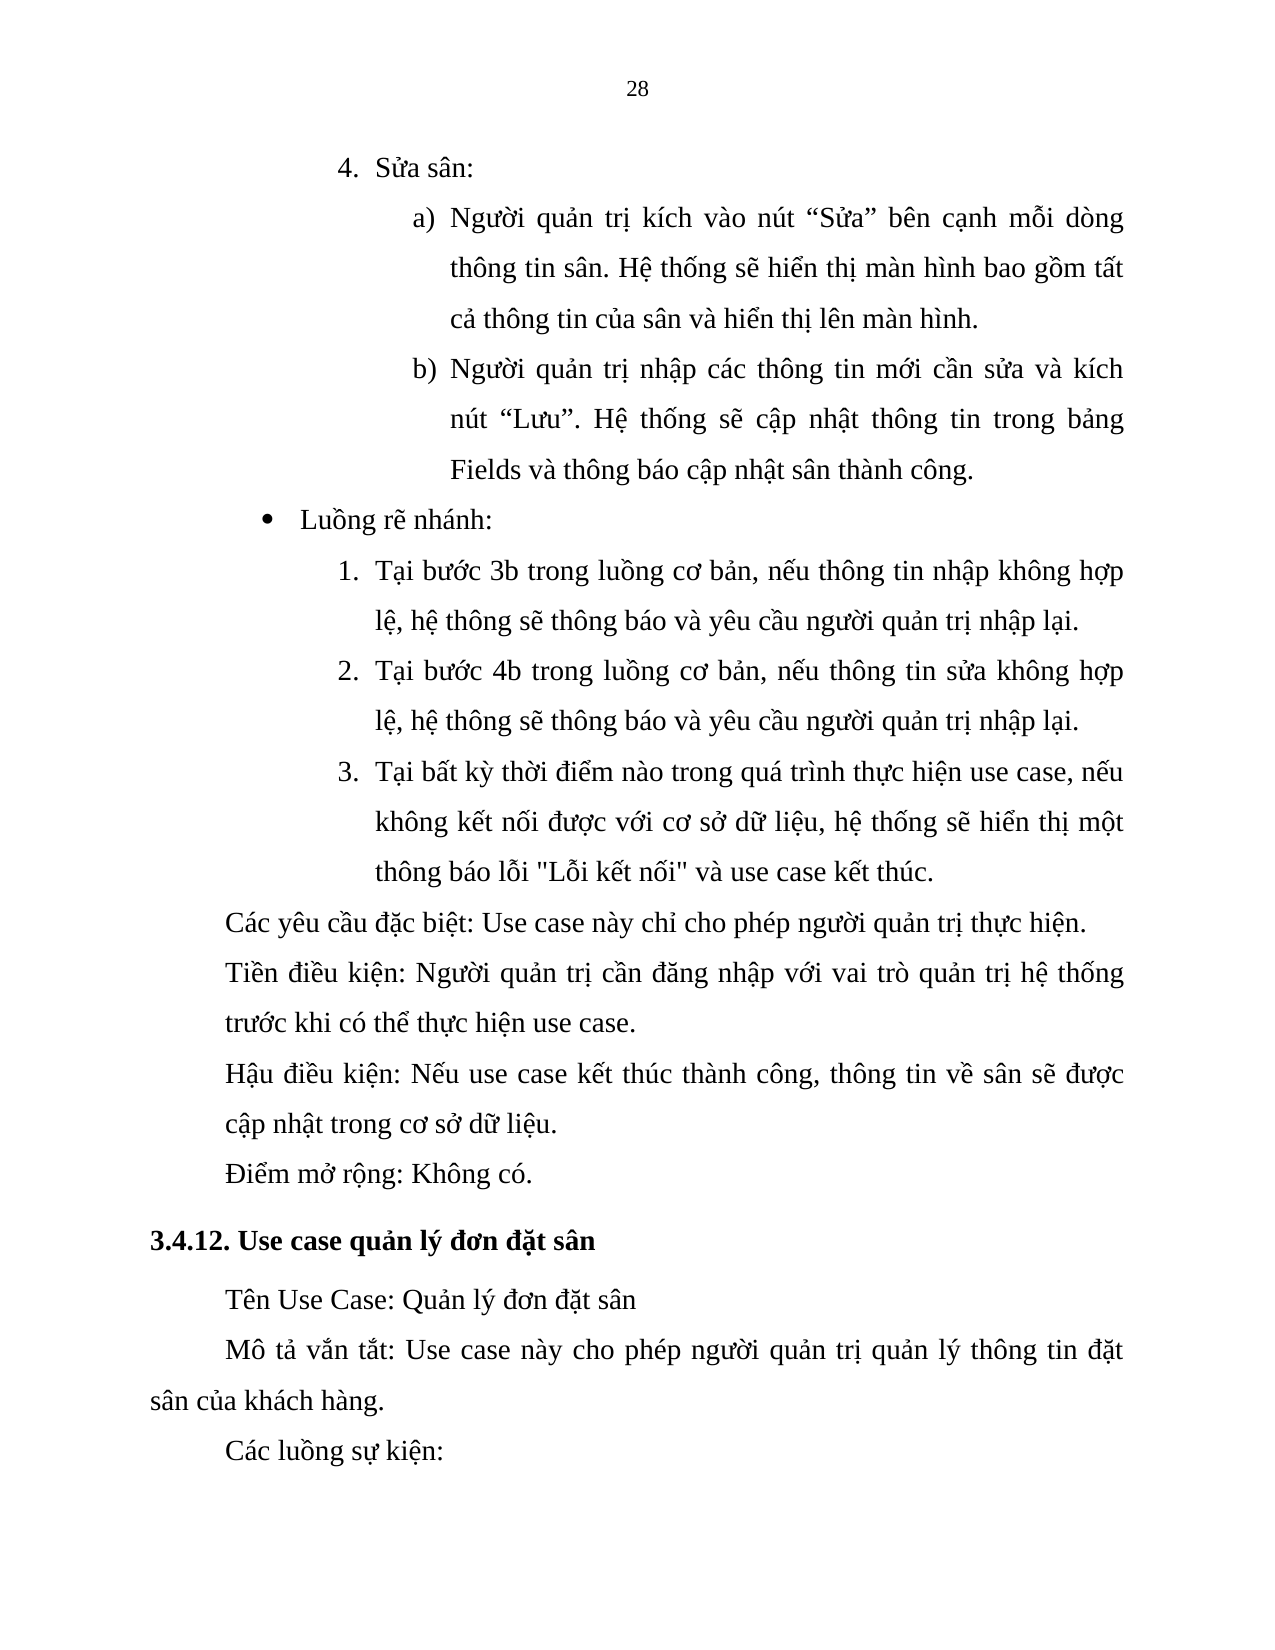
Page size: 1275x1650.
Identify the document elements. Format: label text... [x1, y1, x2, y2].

text Hậu điều kiện: Nếu use case kết thúc thành công, thông tin về sân sẽ được cập nhật trong cơ sở dữ liệu. [225, 1056, 1125, 1139]
text Tiền điều kiện: Người quản trị cần đăng nhập với vai trò quản trị hệ thống trước khi có thể thực hiện use case. [225, 955, 1125, 1039]
text Tên Use Case: Quản lý đơn đặt sân [150, 1282, 1125, 1316]
text Các luồng sự kiện: [150, 1433, 1125, 1466]
list Luồng rẽ nhánh: [262, 502, 1125, 536]
list Tại bất kỳ thời điểm nào trong quá trình thực hiện use case, nếu không kết nối được với cơ sở dữ liệu, hệ thống sẽ hiển thị một thông báo lỗi "Lỗi kết nối" và use case kết thúc. [337, 754, 1125, 888]
list Tại bước 4b trong luồng cơ bản, nếu thông tin sửa không hợp lệ, hệ thông sẽ thông báo và yêu cầu người quản trị nhập lại. [337, 653, 1125, 737]
list Sửa sân: [337, 150, 1125, 183]
list Tại bước 3b trong luồng cơ bản, nếu thông tin nhập không hợp lệ, hệ thông sẽ thông báo và yêu cầu người quản trị nhập lại. [337, 553, 1125, 636]
list Người quản trị kích vào nút “Sửa” bên cạnh mỗi dòng thông tin sân. Hệ thống sẽ hiển thị màn hình bao gồm tất cả thông tin của sân và hiển thị lên màn hình. [412, 200, 1125, 334]
text Điểm mở rộng: Không có. [225, 1156, 1125, 1190]
text Các yêu cầu đặc biệt: Use case này chỉ cho phép người quản trị thực hiện. [225, 905, 1125, 938]
list Người quản trị nhập các thông tin mới cần sửa và kích nút “Lưu”. Hệ thống sẽ cập nhật thông tin trong bảng Fields và thông báo cập nhật sân thành công. [412, 351, 1125, 485]
subtitle 3.4.12. Use case quản lý đơn đặt sân [150, 1223, 1125, 1257]
text Mô tả vắn tắt: Use case này cho phép người quản trị quản lý thông tin đặt sân của khách hàng. [150, 1332, 1125, 1416]
